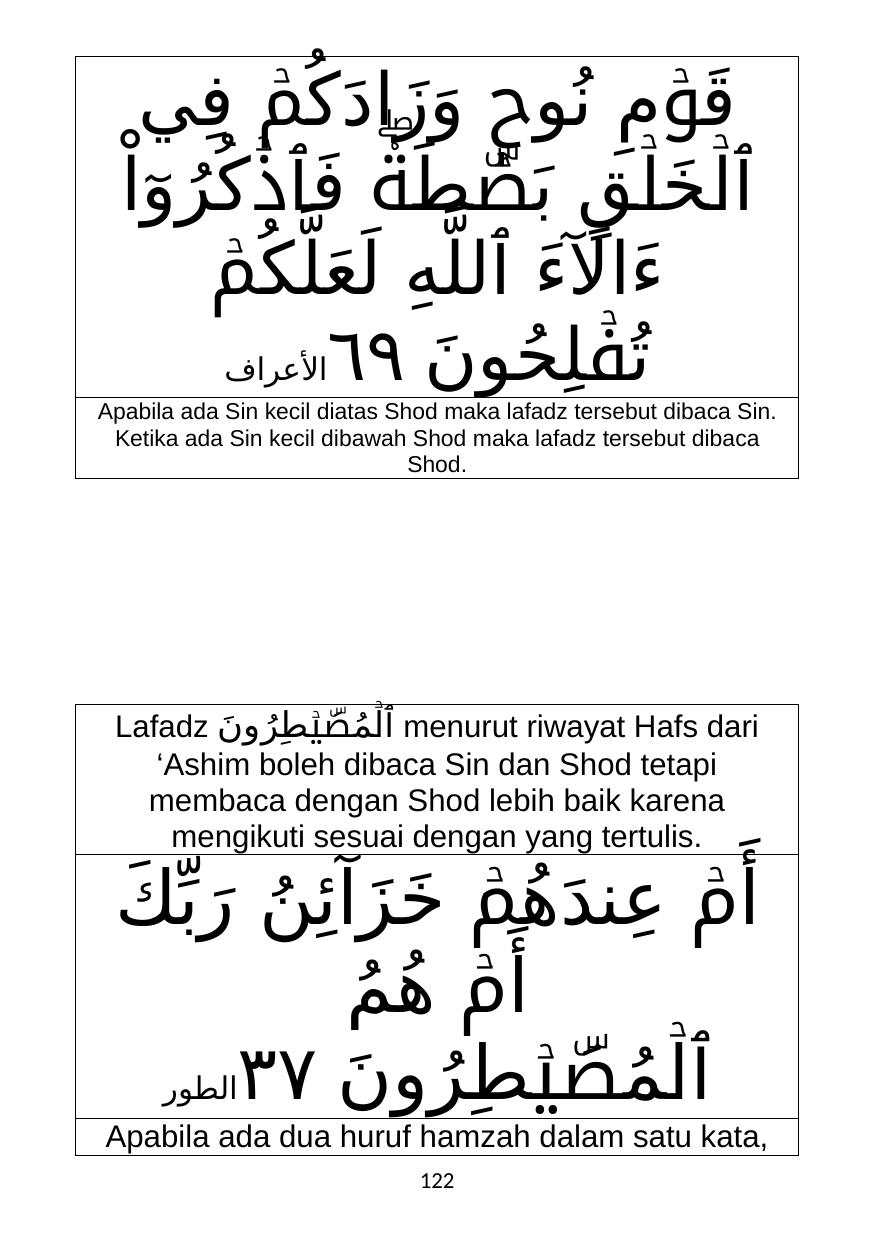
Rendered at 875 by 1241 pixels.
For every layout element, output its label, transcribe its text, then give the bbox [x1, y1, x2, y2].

table_header Lafadz ٱلۡمُصَۜيۡطِرُونَ menurut riwayat Hafs dari ‘Ashim boleh dibaca Sin dan Shod tetapi membaca dengan Shod lebih baik karena mengikuti sesuai dengan yang tertulis. [76, 705, 798, 854]
table_cell أَمۡ عِندَهُمۡ خَزَآئِنُ رَبِّكَ أَمۡ هُمُ ٱلۡمُصَۜيۡطِرُونَ ٣٧الطور [76, 855, 798, 1117]
table_cell Apabila ada Sin kecil diatas Shod maka lafadz tersebut dibaca Sin. Ketika ada Sin kecil dibawah Shod maka lafadz tersebut dibaca Shod. [76, 398, 798, 477]
